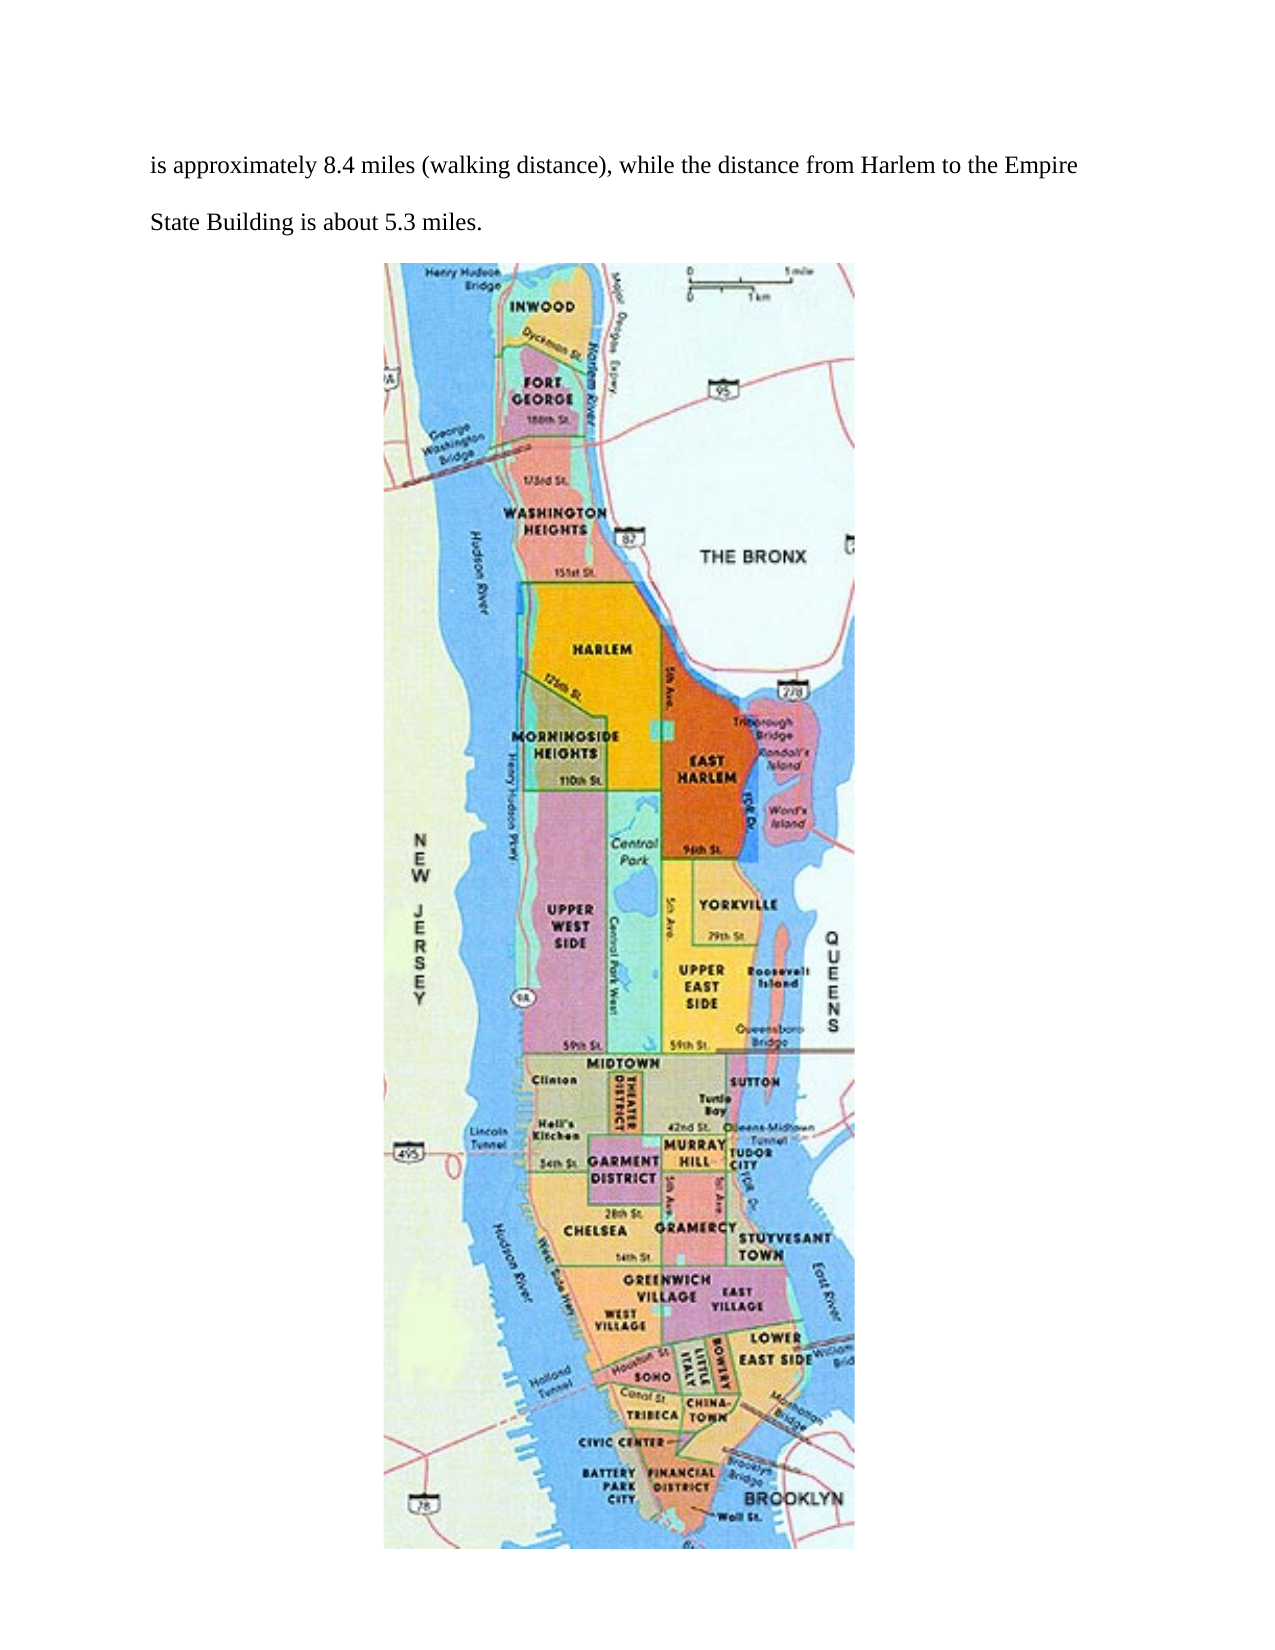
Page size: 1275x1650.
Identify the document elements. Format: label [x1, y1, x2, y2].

text [150, 150, 1125, 236]
picture [383, 263, 855, 1549]
